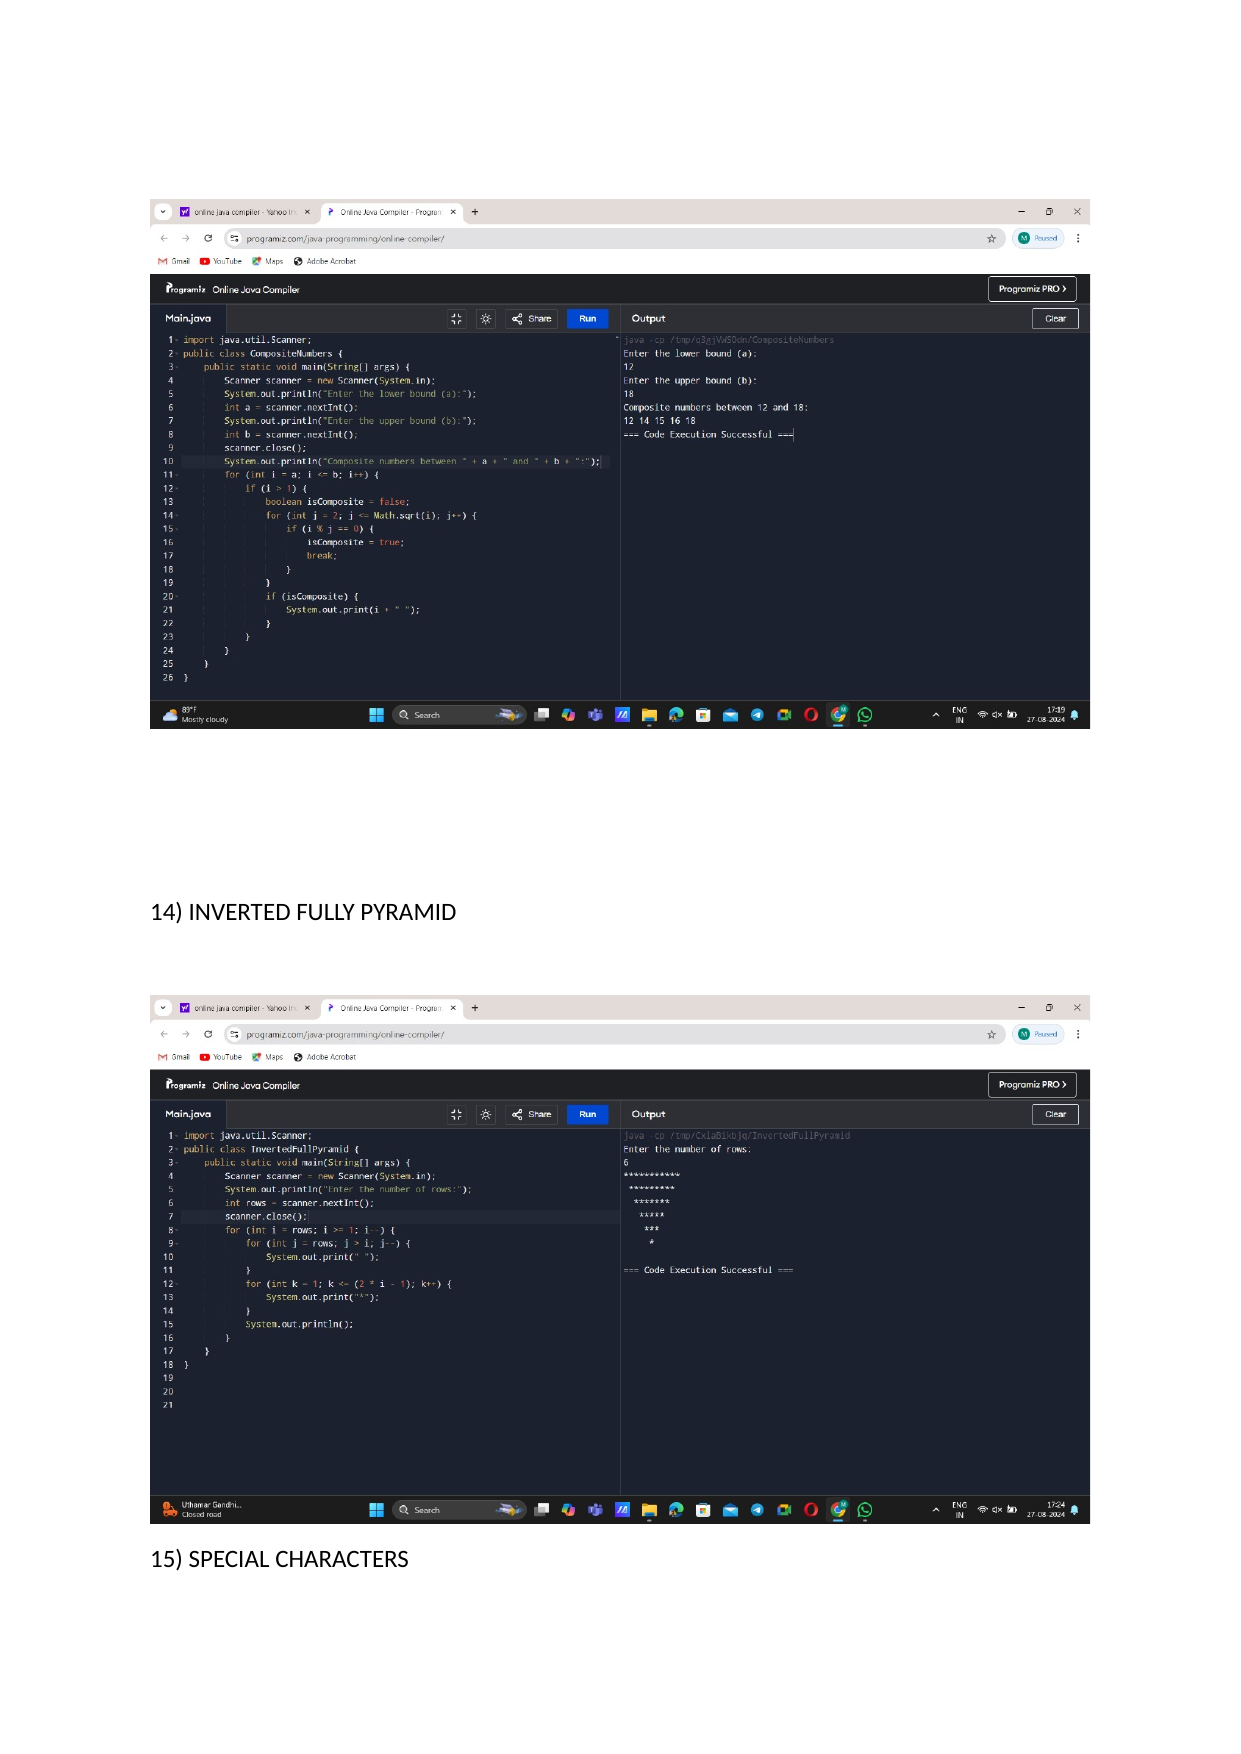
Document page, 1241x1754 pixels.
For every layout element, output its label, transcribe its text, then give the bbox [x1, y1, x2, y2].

text 15) SPECIAL CHARACTERS [150, 1543, 1090, 1573]
picture [150, 995, 1091, 1524]
text 14) INVERTED FULLY PYRAMID [150, 896, 1090, 927]
picture [150, 199, 1091, 729]
